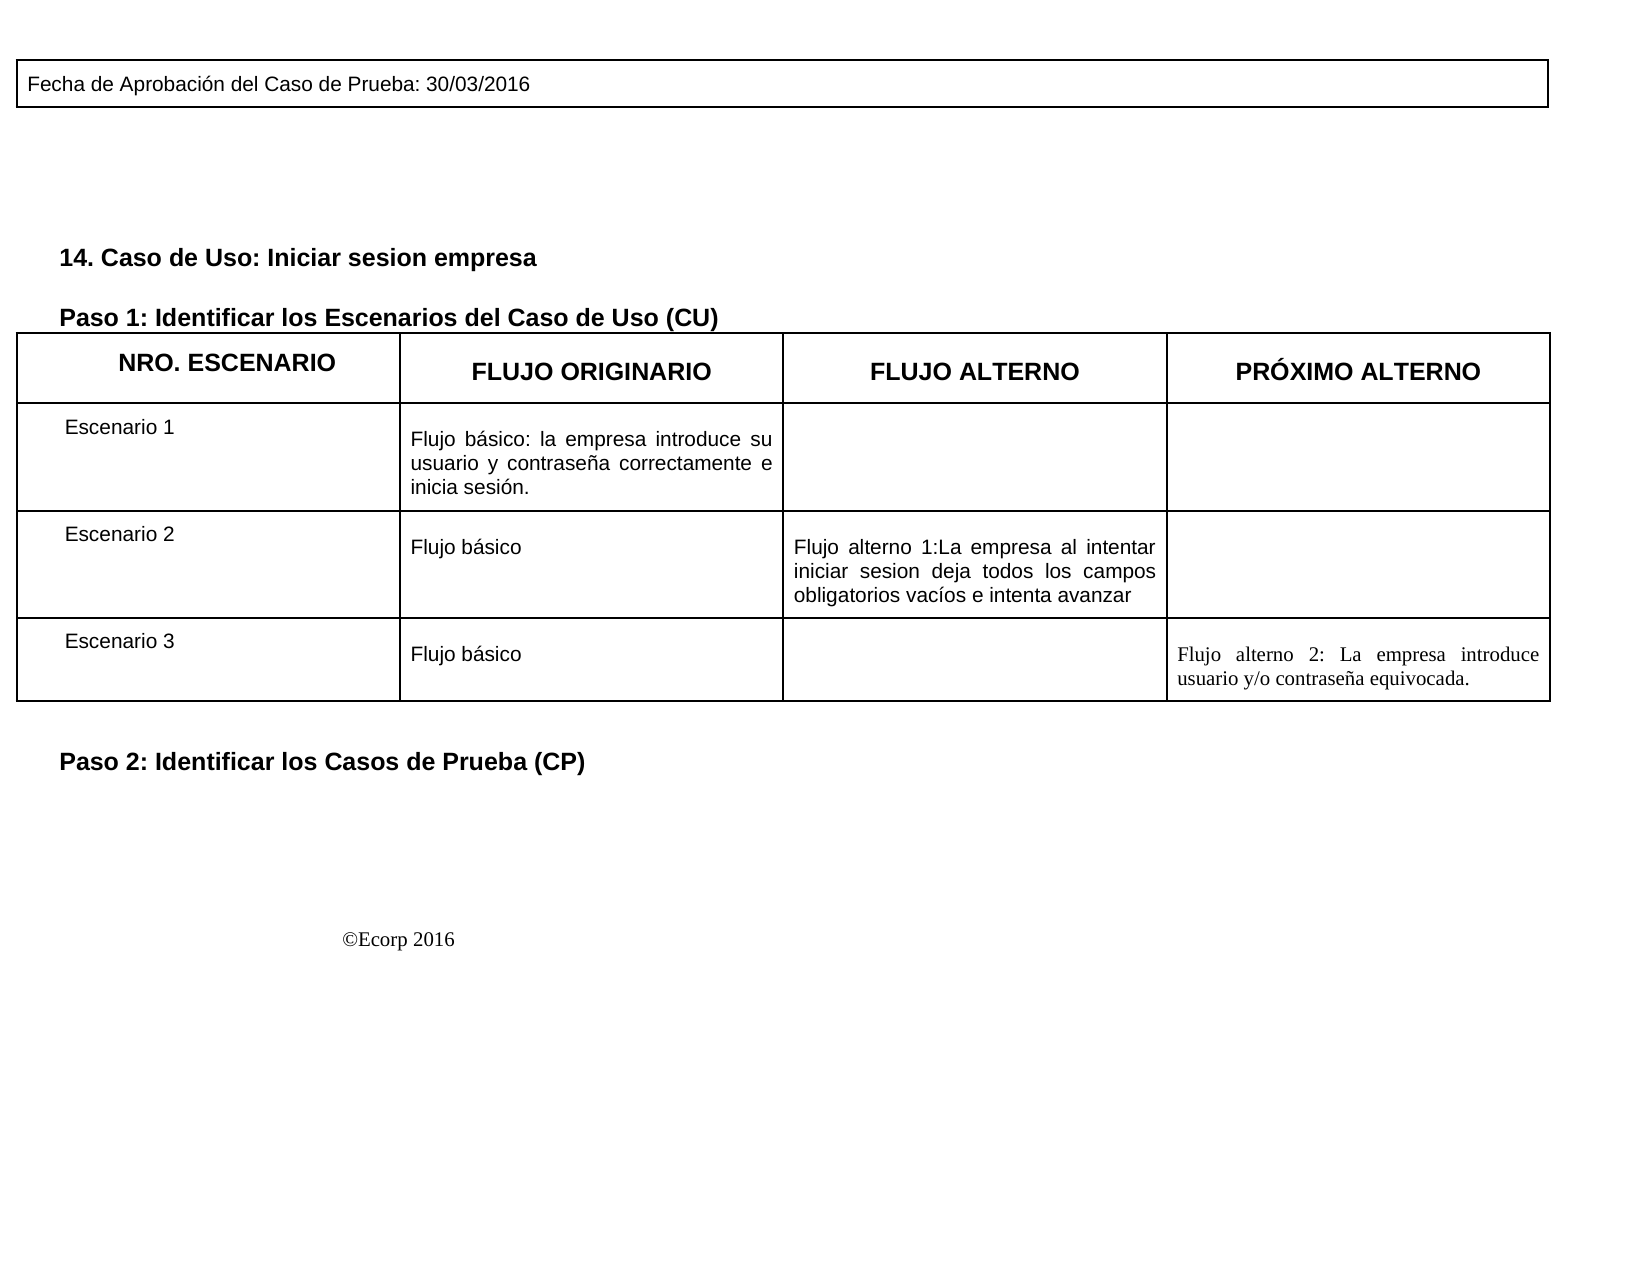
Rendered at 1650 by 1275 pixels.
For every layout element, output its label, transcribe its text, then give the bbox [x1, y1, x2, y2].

table_header PRÓXIMO ALTERNO [1168, 334, 1549, 402]
table_cell Fecha de Aprobación del Caso de Prueba: 30/03/2016 [18, 61, 1547, 106]
table_cell Flujo alterno 1:La empresa al intentar iniciar sesion deja todos los campos obligatorios vacíos e intenta avanzar [784, 512, 1166, 617]
text 14. Caso de Uso: Iniciar sesion empresa [59, 242, 1591, 271]
table_cell Escenario 2 [18, 512, 399, 617]
table_cell [1168, 404, 1549, 509]
table_header FLUJO ALTERNO [784, 334, 1166, 402]
table_cell Flujo básico [401, 619, 782, 700]
table_cell Escenario 3 [18, 619, 399, 700]
text Paso 2: Identificar los Casos de Prueba (CP) [59, 747, 1591, 776]
table_cell [784, 404, 1166, 509]
text Paso 1: Identificar los Escenarios del Caso de Uso (CU) [59, 303, 1591, 332]
table_cell [1168, 512, 1549, 617]
table_cell [784, 619, 1166, 700]
table_cell Flujo alterno 2: La empresa introduce usuario y/o contraseña equivocada. [1168, 619, 1549, 700]
table_cell Escenario 1 [18, 404, 399, 509]
table_header NRO. ESCENARIO [18, 334, 399, 402]
table_header FLUJO ORIGINARIO [401, 334, 782, 402]
table_cell Flujo básico [401, 512, 782, 617]
table_cell Flujo básico: la empresa introduce su usuario y contraseña correctamente e inicia sesión. [401, 404, 782, 509]
